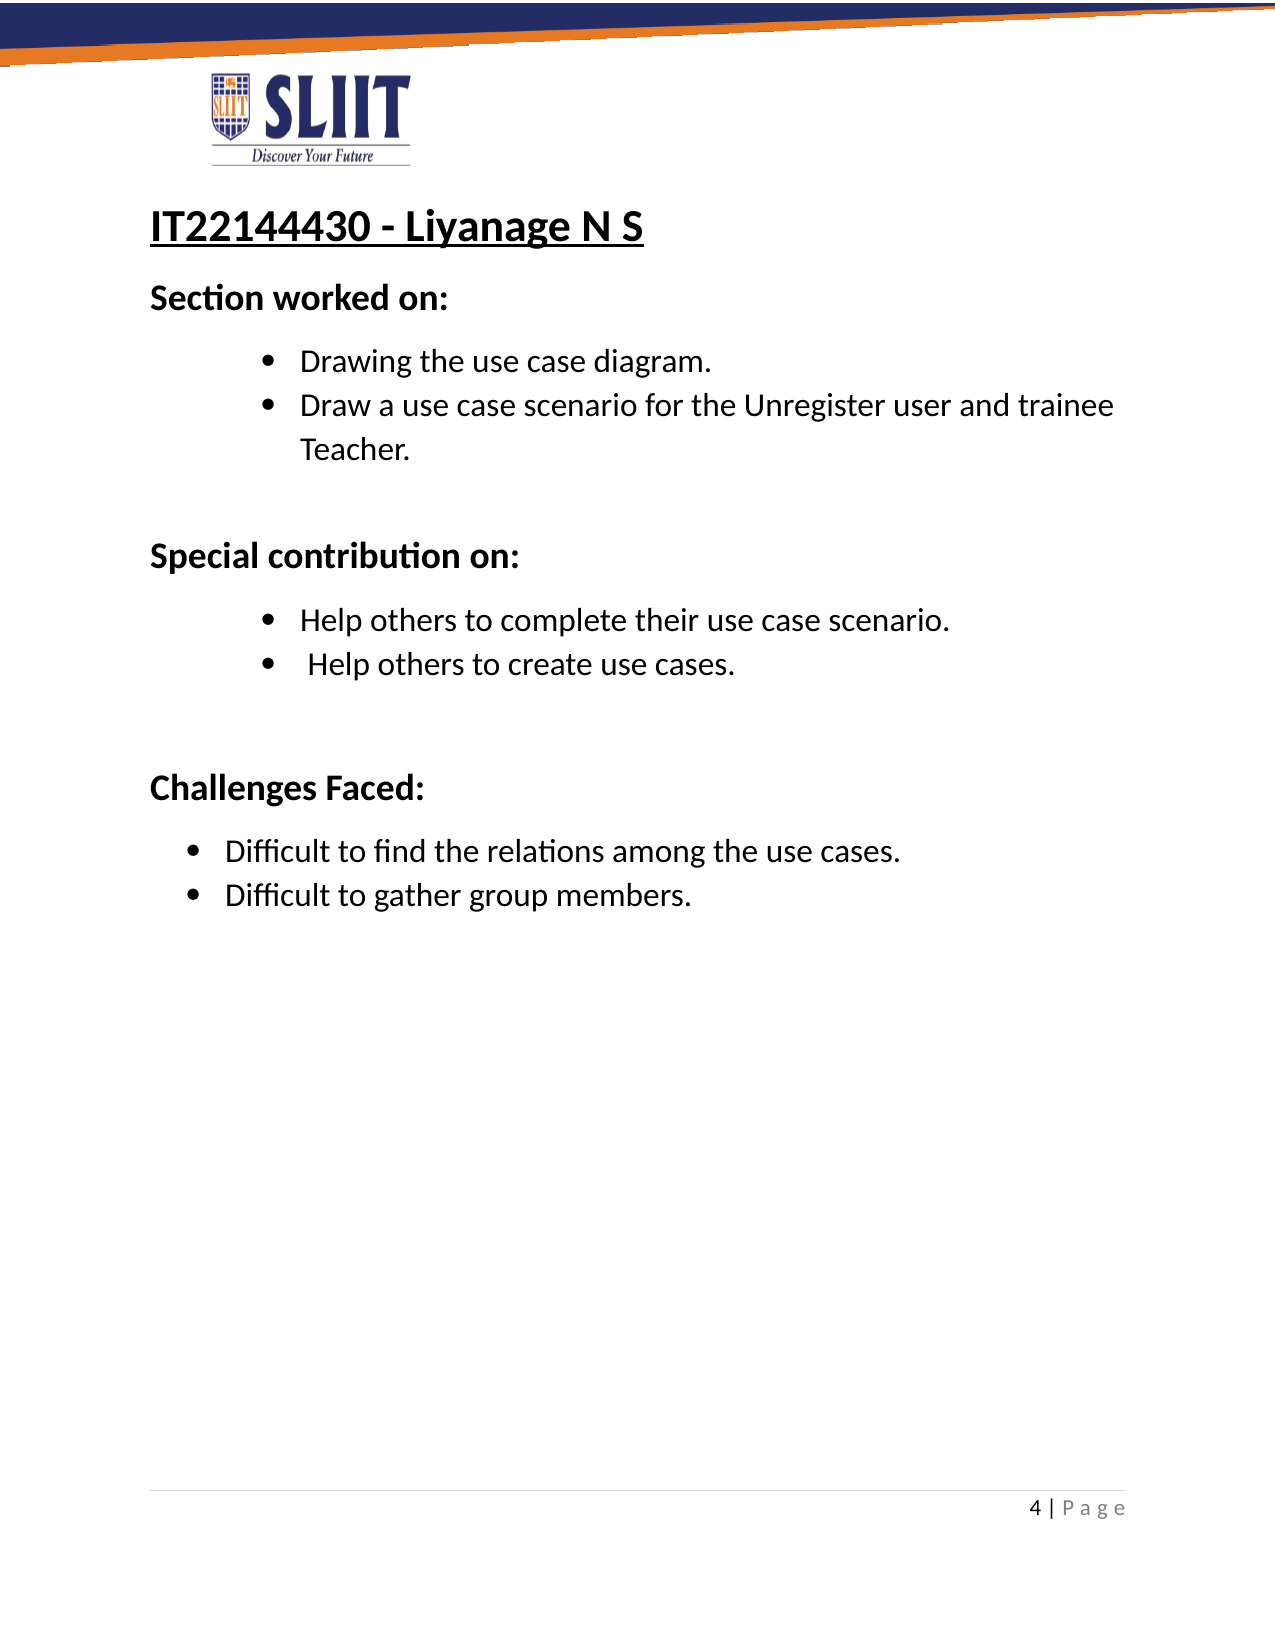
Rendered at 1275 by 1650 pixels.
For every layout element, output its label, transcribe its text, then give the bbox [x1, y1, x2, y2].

text Special contribution on: [150, 532, 1125, 578]
text Challenges Faced: [150, 764, 1125, 810]
text IT22144430 - Liyanage N S [150, 197, 1125, 253]
list Draw a use case scenario for the Unregister user and trainee Teacher. [262, 384, 1125, 469]
picture [211, 73, 411, 166]
list Drawing the use case diagram. [262, 340, 1125, 381]
list Help others to create use cases. [262, 643, 1125, 683]
list Difficult to find the relations among the use cases. [187, 830, 1125, 871]
list Difficult to gather group members. [187, 874, 1125, 915]
text Section worked on: [150, 274, 1125, 320]
list Help others to complete their use case scenario. [262, 599, 1125, 639]
picture [0, 3, 1275, 67]
